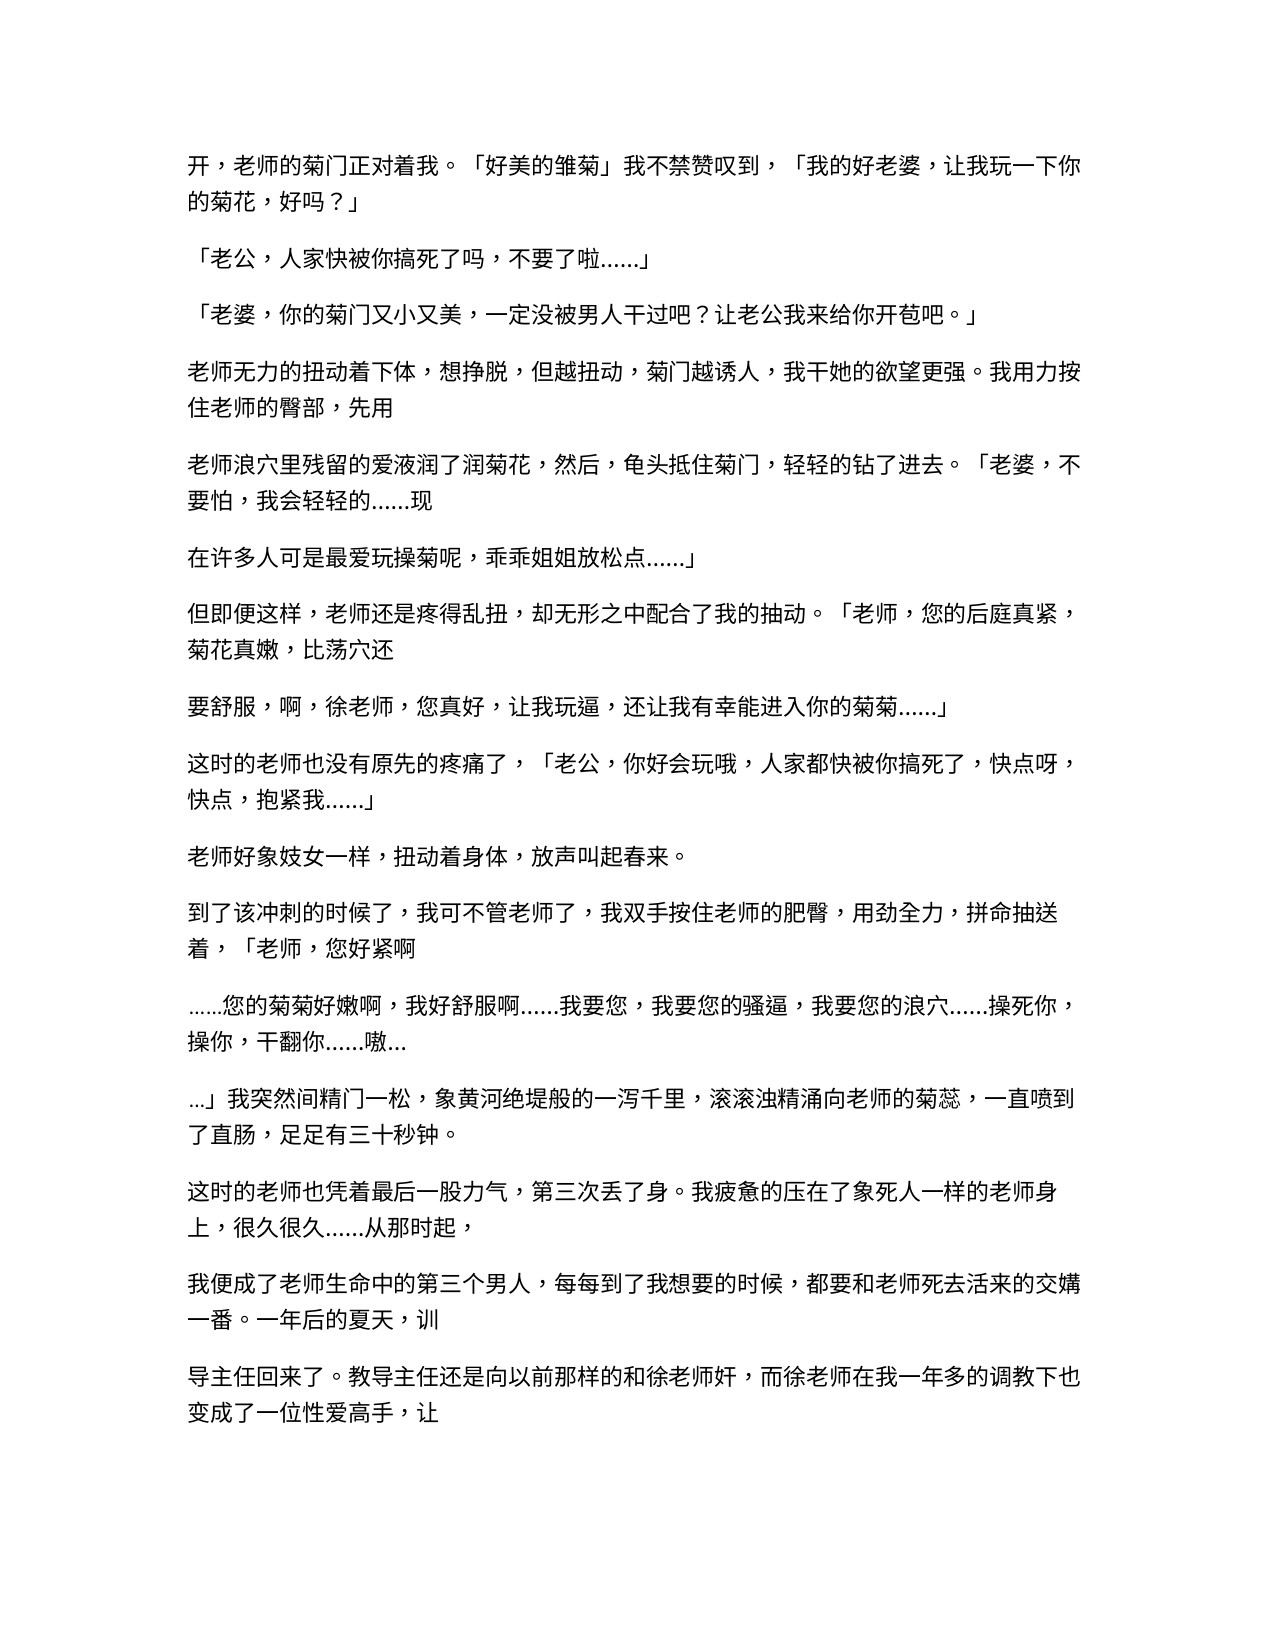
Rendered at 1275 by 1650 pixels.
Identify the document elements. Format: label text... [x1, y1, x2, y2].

text 老师无力的扭动着下体，想挣脱，但越扭动，菊门越诱人，我干她的欲望更强。我用力按住老师的臀部，先用 [187, 356, 1087, 423]
text …」我突然间精门一松，象黄河绝堤般的一泻千里，滚滚浊精涌向老师的菊蕊，一直喷到了直肠，足足有三十秒钟。 [187, 1083, 1087, 1150]
text 「老公，人家快被你搞死了吗，不要了啦……」 [187, 243, 1087, 274]
text 导主任回来了。教导主任还是向以前那样的和徐老师奸，而徐老师在我一年多的调教下也变成了一位性爱高手，让 [187, 1361, 1087, 1428]
text 到了该冲刺的时候了，我可不管老师了，我双手按住老师的肥臀，用劲全力，拼命抽送着，「老师，您好紧啊 [187, 897, 1087, 964]
text 开，老师的菊门正对着我。「好美的雏菊」我不禁赞叹到，「我的好老婆，让我玩一下你的菊花，好吗？」 [187, 150, 1087, 217]
text 我便成了老师生命中的第三个男人，每每到了我想要的时候，都要和老师死去活来的交媾一番。一年后的夏天，训 [187, 1268, 1087, 1335]
text 老师浪穴里残留的爱液润了润菊花，然后，龟头抵住菊门，轻轻的钻了进去。「老婆，不要怕，我会轻轻的……现 [187, 449, 1087, 516]
text 要舒服，啊，徐老师，您真好，让我玩逼，还让我有幸能进入你的菊菊……」 [187, 691, 1087, 722]
text 但即便这样，老师还是疼得乱扭，却无形之中配合了我的抽动。「老师，您的后庭真紧，菊花真嫩，比荡穴还 [187, 598, 1087, 666]
text 这时的老师也没有原先的疼痛了，「老公，你好会玩哦，人家都快被你搞死了，快点呀，快点，抱紧我……」 [187, 748, 1087, 815]
text 老师好象妓女一样，扭动着身体，放声叫起春来。 [187, 841, 1087, 872]
text 这时的老师也凭着最后一股力气，第三次丢了身。我疲惫的压在了象死人一样的老师身上，很久很久……从那时起， [187, 1176, 1087, 1243]
text ……您的菊菊好嫩啊，我好舒服啊……我要您，我要您的骚逼，我要您的浪穴……操死你，操你，干翻你……嗷… [187, 990, 1087, 1057]
text 「老婆，你的菊门又小又美，一定没被男人干过吧？让老公我来给你开苞吧。」 [187, 299, 1087, 331]
text 在许多人可是最爱玩操菊呢，乖乖姐姐放松点……」 [187, 542, 1087, 573]
